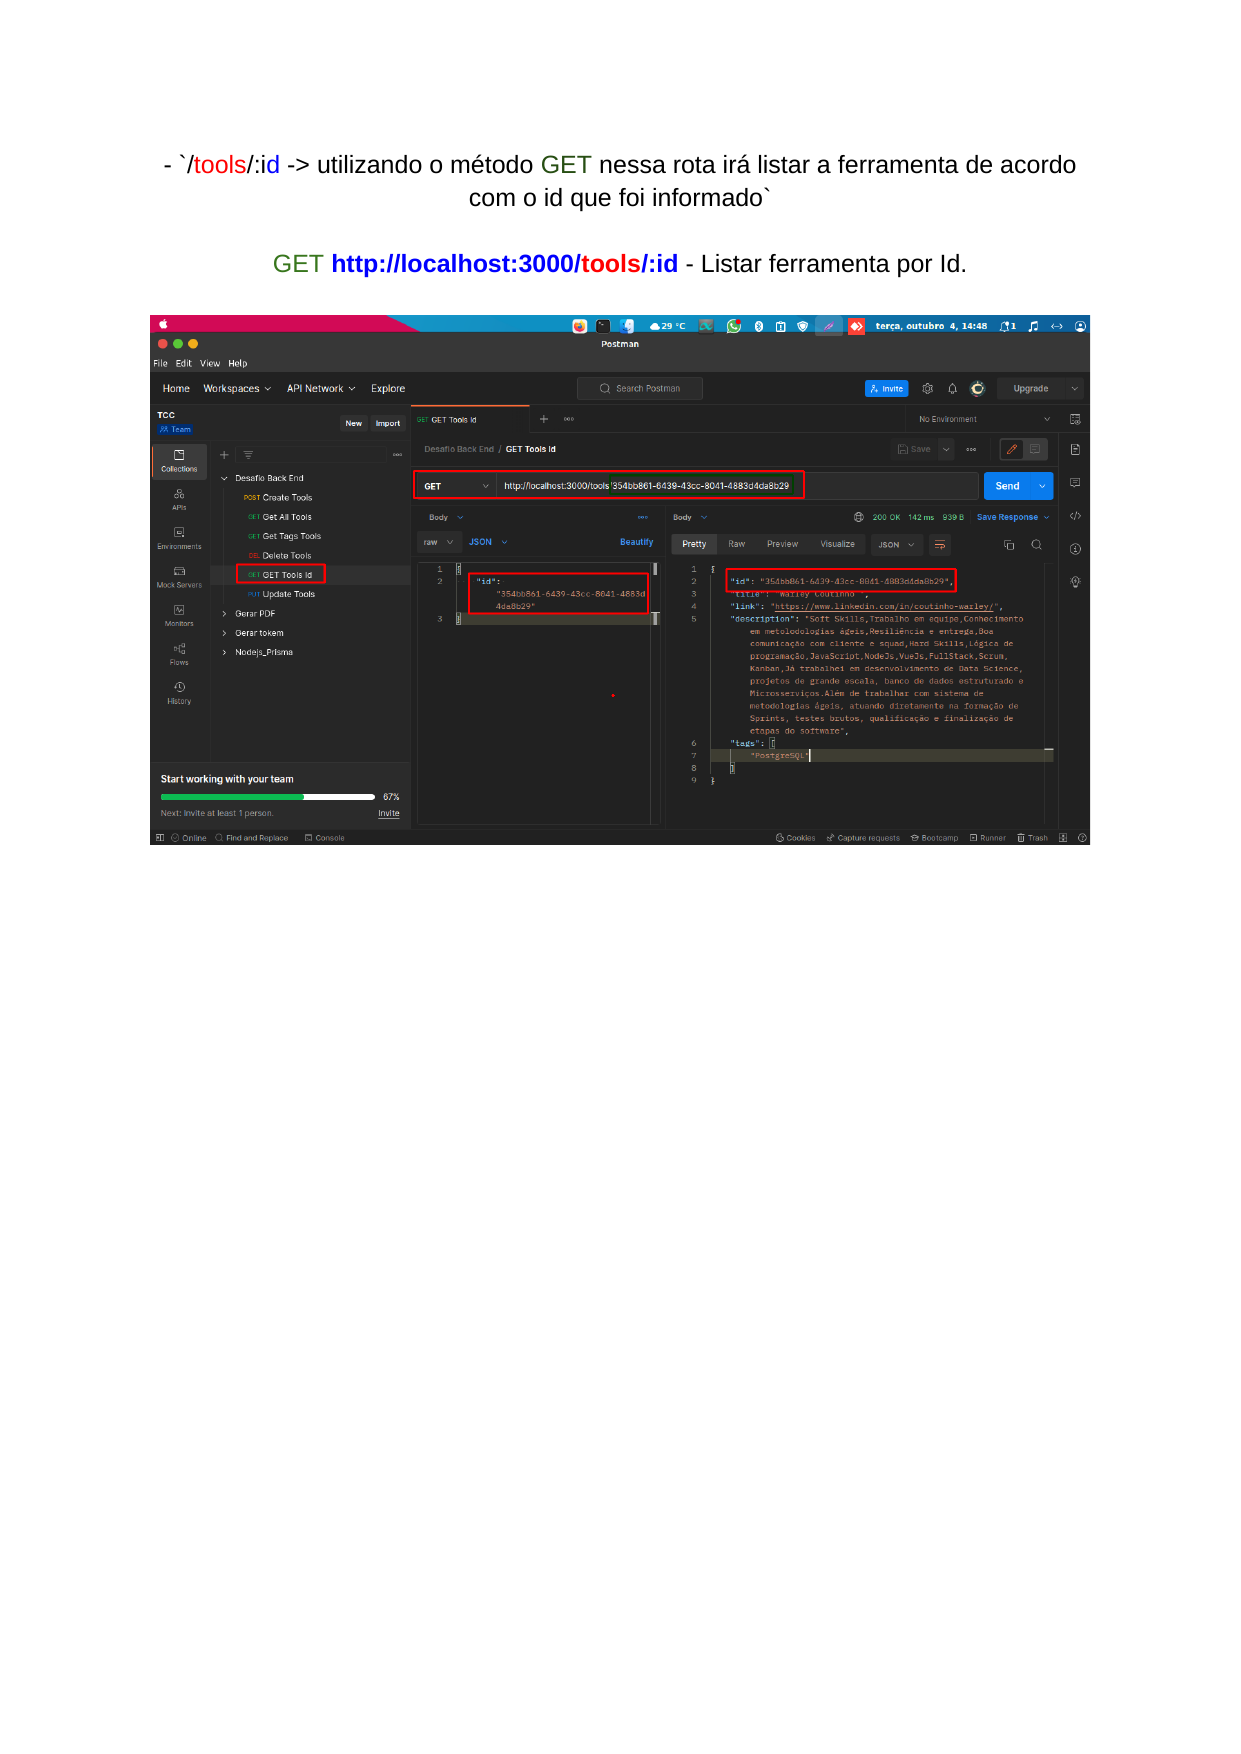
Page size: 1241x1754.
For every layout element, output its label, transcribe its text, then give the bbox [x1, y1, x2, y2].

picture [651, 324, 659, 329]
picture [150, 315, 1091, 845]
text GET http://localhost:3000/tools/:id - Listar ferramenta por Id. [150, 249, 1090, 278]
text - `/tools/:id -> utilizando o método GET nessa rota irá listar a ferramenta de acordo com o id que foi informado` [150, 150, 1090, 212]
